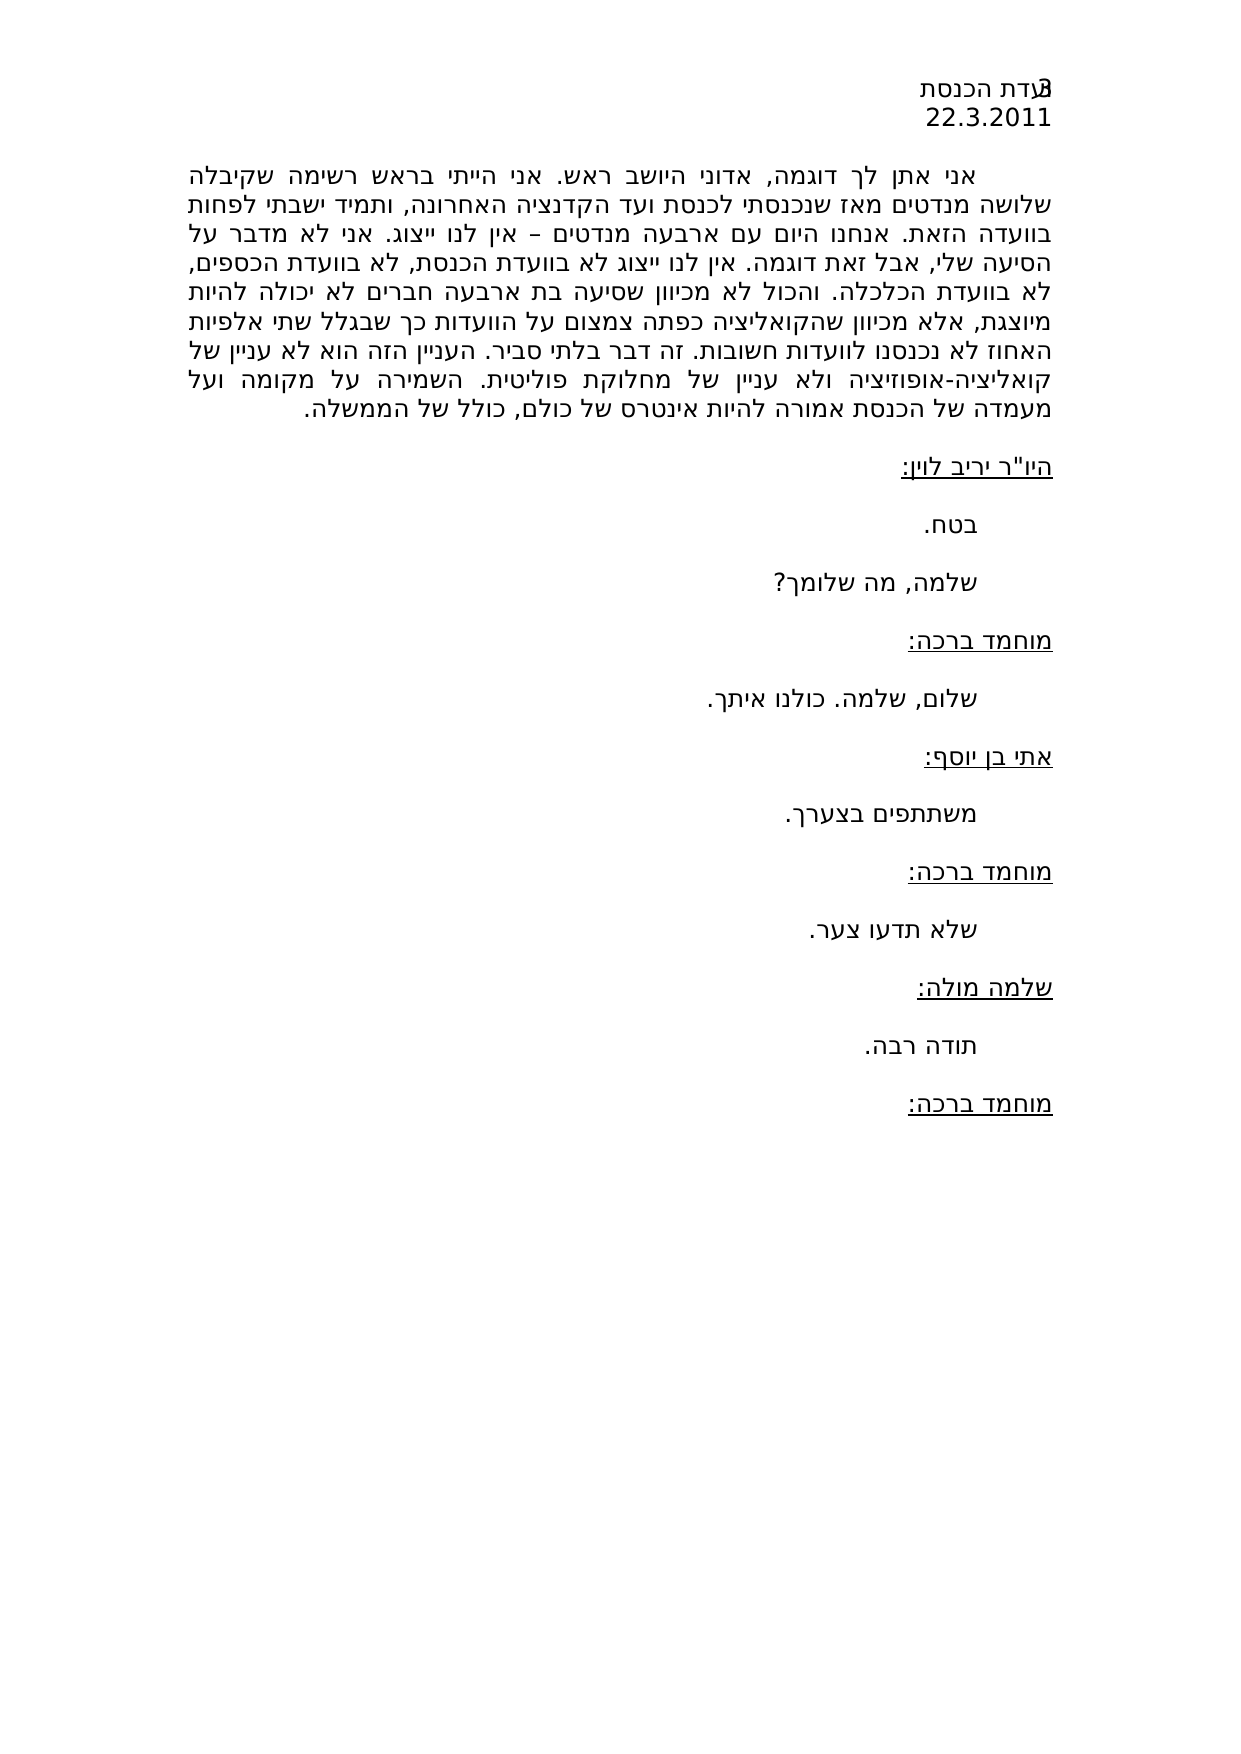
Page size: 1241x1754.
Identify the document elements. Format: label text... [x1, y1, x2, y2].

text שלא תדעו צער. [187, 915, 1053, 944]
text תודה רבה. [187, 1031, 1053, 1060]
text שלום, שלמה. כולנו איתך. [187, 684, 1053, 713]
text אני אתן לך דוגמה, אדוני היושב ראש. אני הייתי בראש רשימה שקיבלה שלושה מנדטים מאז שנכנסתי לכנסת ועד הקדנציה האחרונה, ותמיד ישבתי לפחות בוועדה הזאת. אנחנו היום עם ארבעה מנדטים – אין לנו ייצוג. אני לא מדבר על הסיעה שלי, אבל זאת דוגמה. אין לנו ייצוג לא בוועדת הכנסת, לא בוועדת הכספים, לא בוועדת הכלכלה. והכול לא מכיוון שסיעה בת ארבעה חברים לא יכולה להיות מיוצגת, אלא מכיוון שהקואליציה כפתה צמצום על הוועדות כך שבגלל שתי אלפיות האחוז לא נכנסנו לוועדות חשובות. זה דבר בלתי סביר. העניין הזה הוא לא עניין של קואליציה-אופוזיציה ולא עניין של מחלוקת פוליטית. השמירה על מקומה ועל מעמדה של הכנסת אמורה להיות אינטרס של כולם, כולל של הממשלה. [187, 161, 1053, 423]
text בטח. [187, 510, 1053, 539]
text היו"ר יריב לוין: [187, 452, 1053, 481]
text שלמה מולה: [187, 973, 1053, 1002]
text משתתפים בצערך. [187, 799, 1053, 829]
text מוחמד ברכה: [187, 857, 1053, 887]
text מוחמד ברכה: [187, 1089, 1053, 1118]
text מוחמד ברכה: [187, 626, 1053, 655]
text אתי בן יוסף: [187, 742, 1053, 771]
text שלמה, מה שלומך? [187, 568, 1053, 597]
